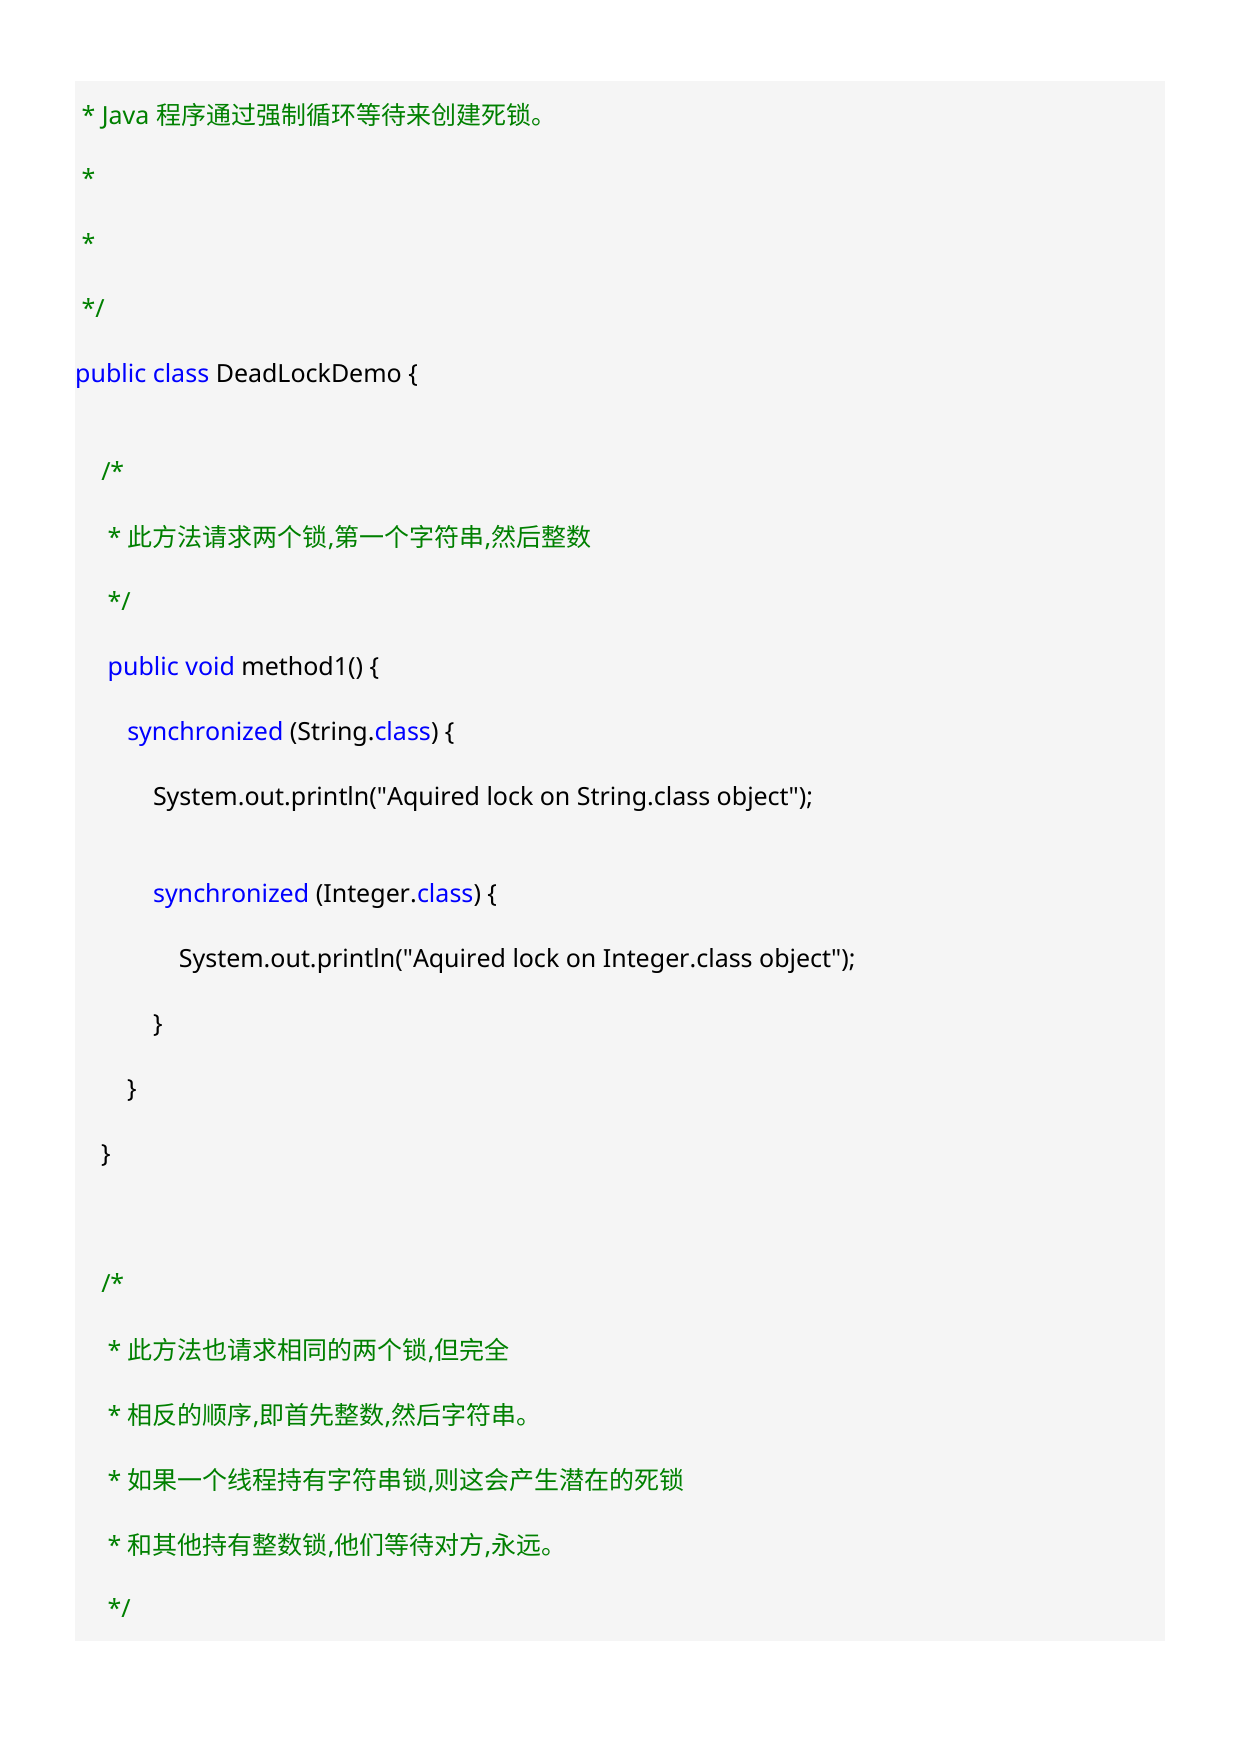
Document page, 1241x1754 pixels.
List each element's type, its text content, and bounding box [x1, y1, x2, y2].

text System.out.println("Aquired lock on String.class object"); [75, 763, 1165, 828]
text } [75, 1121, 1165, 1186]
text /* [75, 438, 1165, 503]
text * 如果一个线程持有字符串锁,则这会产生潜在的死锁 [75, 1446, 1165, 1511]
text */ [75, 1576, 1165, 1641]
text * 此方法也请求相同的两个锁,但完全 [75, 1316, 1165, 1381]
text public void method1() { [75, 633, 1165, 698]
text * Java 程序通过强制循环等待来创建死锁。 [75, 81, 1165, 146]
text public class DeadLockDemo { [75, 341, 1165, 406]
text synchronized (String.class) { [75, 698, 1165, 763]
text * 和其他持有整数锁,他们等待对方,永远。 [75, 1511, 1165, 1576]
text /* [75, 1251, 1165, 1316]
text */ [75, 568, 1165, 633]
text } [75, 1056, 1165, 1121]
text * 此方法请求两个锁,第一个字符串,然后整数 [75, 503, 1165, 568]
text } [75, 991, 1165, 1056]
text */ [75, 276, 1165, 341]
text * 相反的顺序,即首先整数,然后字符串。 [75, 1381, 1165, 1446]
text * [75, 211, 1165, 276]
text * [75, 146, 1165, 211]
text synchronized (Integer.class) { [75, 861, 1165, 926]
text System.out.println("Aquired lock on Integer.class object"); [75, 926, 1165, 991]
